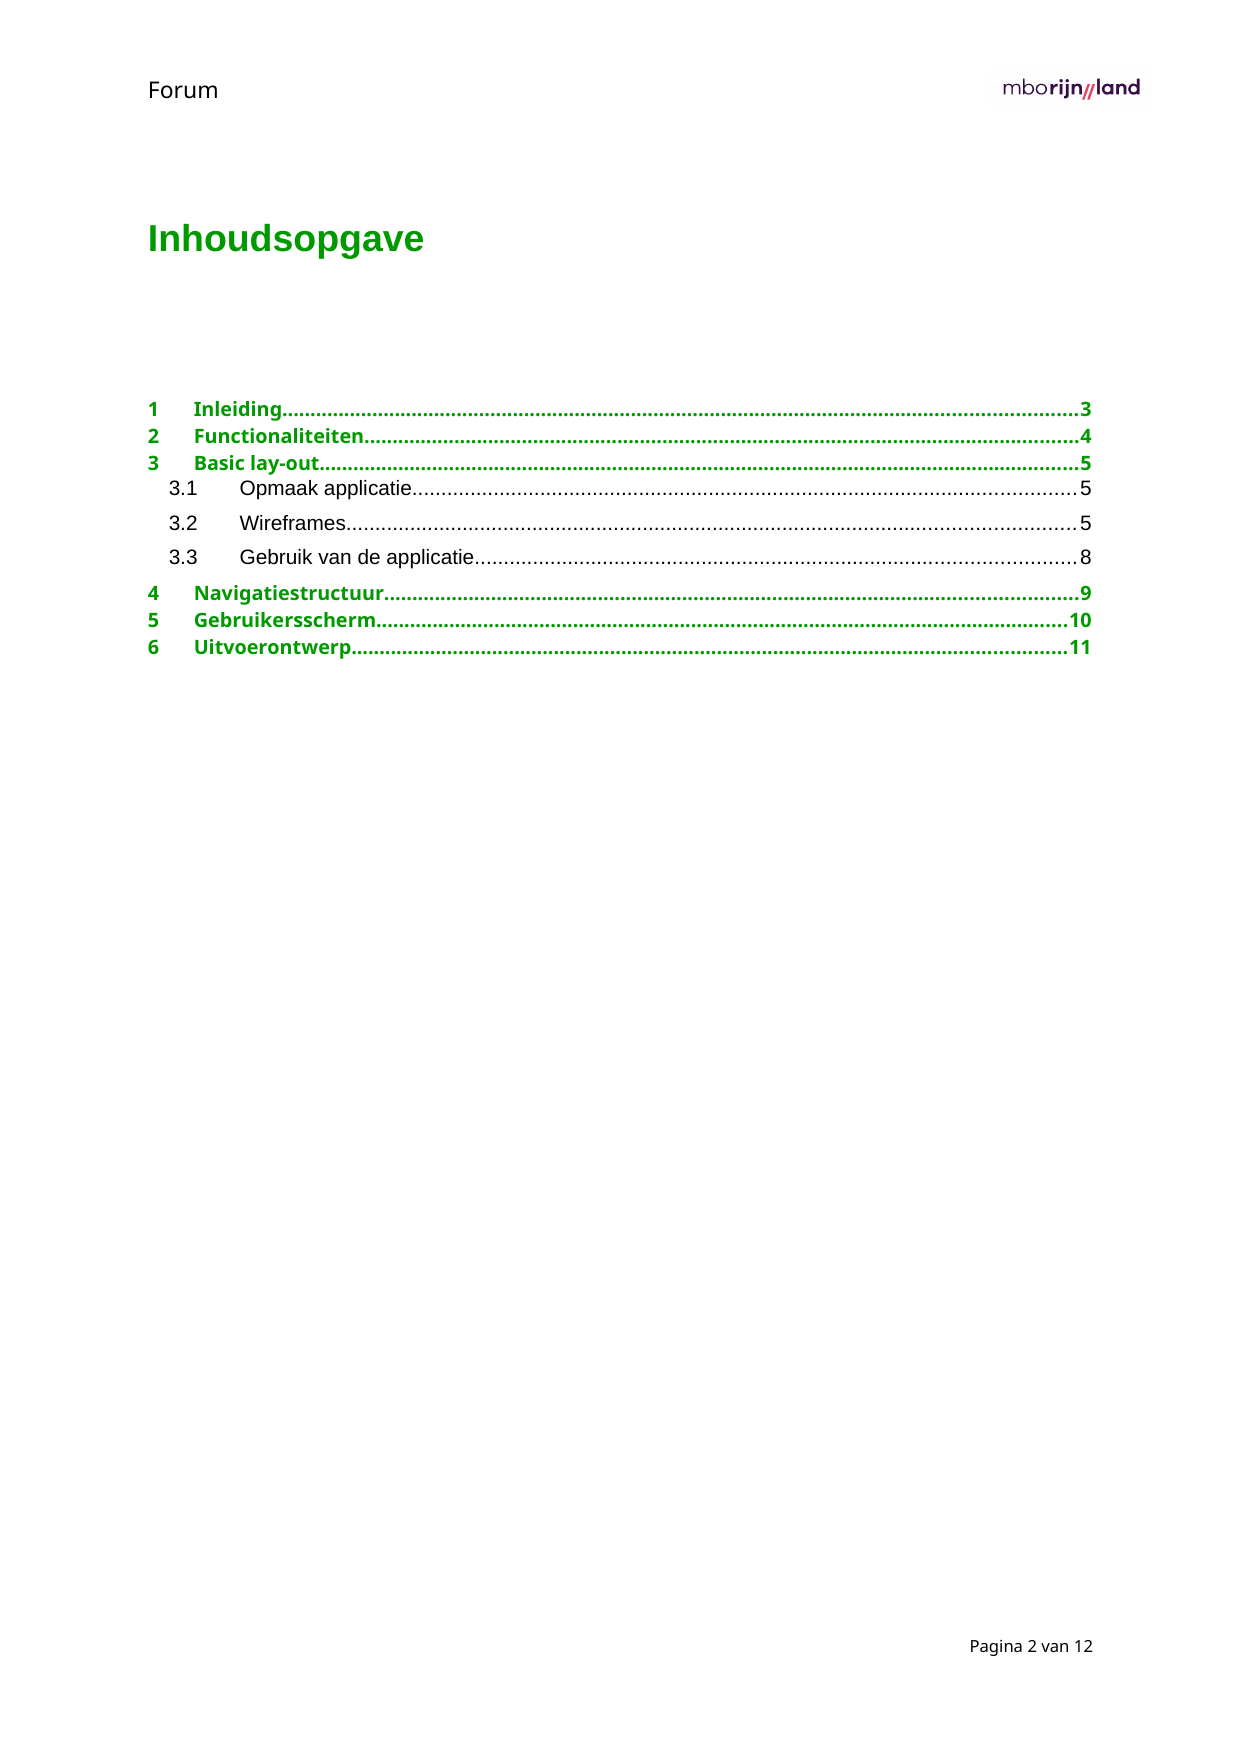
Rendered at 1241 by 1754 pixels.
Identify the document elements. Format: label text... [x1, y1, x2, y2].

text 3.3 Gebruik van de applicatie 8 [168, 545, 1093, 569]
text 3 Basic lay-out 5 [148, 449, 1093, 476]
text Inhoudsopgave [148, 216, 1093, 259]
text 3.1 Opmaak applicatie 5 [168, 476, 1093, 500]
text 1 Inleiding 3 [148, 395, 1093, 422]
picture [988, 68, 1155, 110]
text 2 Functionaliteiten 4 [148, 422, 1093, 449]
text 3.2 Wireframes 5 [168, 510, 1093, 534]
text 4 Navigatiestructuur 9 [148, 579, 1093, 606]
text 5 Gebruikersscherm 10 [148, 606, 1093, 633]
text 6 Uitvoerontwerp 11 [148, 633, 1093, 660]
